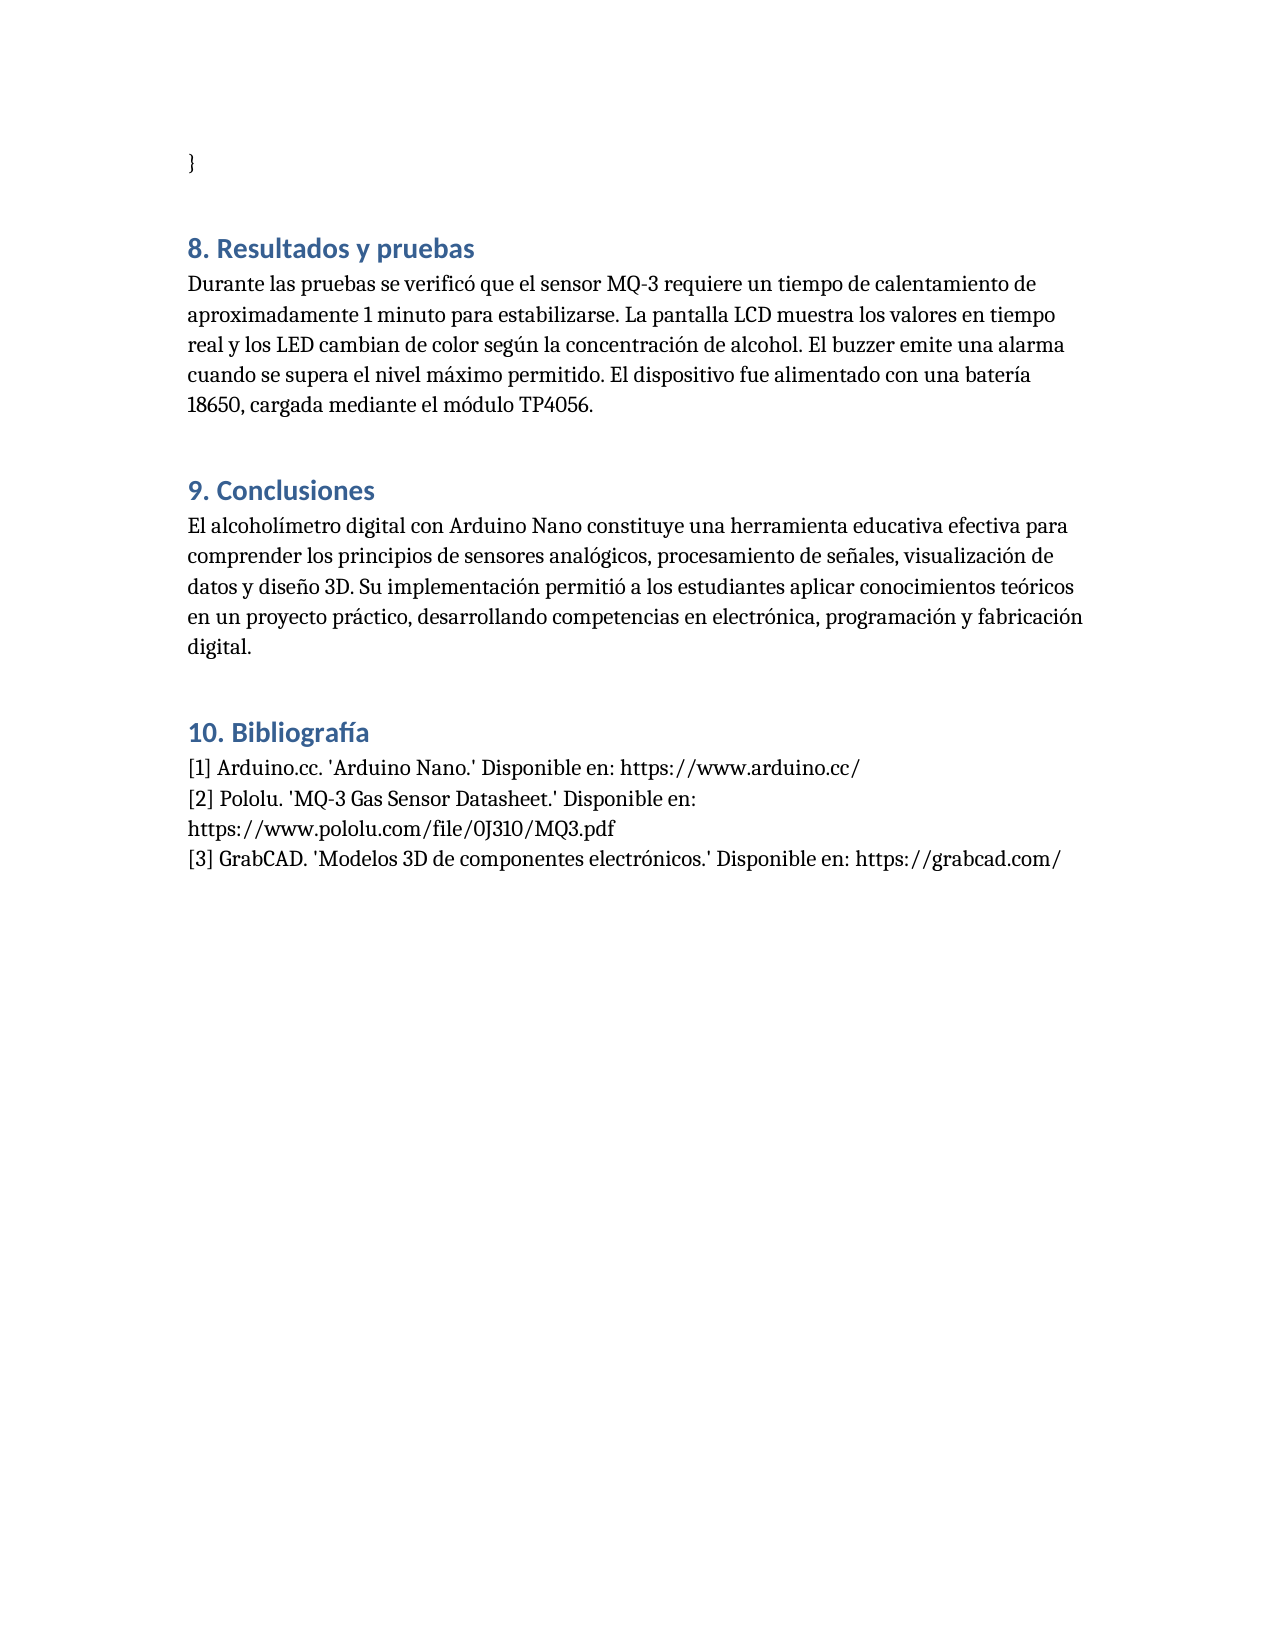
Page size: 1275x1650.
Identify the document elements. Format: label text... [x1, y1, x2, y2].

subtitle 8. Resultados y pruebas [187, 230, 1087, 266]
subtitle 10. Bibliografía [187, 714, 1087, 750]
text Durante las pruebas se verificó que el sensor MQ-3 requiere un tiempo de calentamiento de aproximadamente 1 minuto para estabilizarse. La pantalla LCD muestra los valores en tiempo real y los LED cambian de color según la concentración de alcohol. El buzzer emite una alarma cuando se supera el nivel máximo permitido. El dispositivo fue alimentado con una batería 18650, cargada mediante el módulo TP4056. [187, 271, 1087, 418]
subtitle 9. Conclusiones [187, 472, 1087, 508]
text } [187, 150, 1087, 176]
text El alcoholímetro digital con Arduino Nano constituye una herramienta educativa efectiva para comprender los principios de sensores analógicos, procesamiento de señales, visualización de datos y diseño 3D. Su implementación permitió a los estudiantes aplicar conocimientos teóricos en un proyecto práctico, desarrollando competencias en electrónica, programación y fabricación digital. [187, 513, 1087, 660]
text [1] Arduino.cc. 'Arduino Nano.' Disponible en: https://www.arduino.cc/ [2] Pololu. 'MQ-3 Gas Sensor Datasheet.' Disponible en: https://www.pololu.com/file/0J310/MQ3.pdf [3] GrabCAD. 'Modelos 3D de componentes electrónicos.' Disponible en: https://grabcad.com/ [187, 755, 1087, 872]
